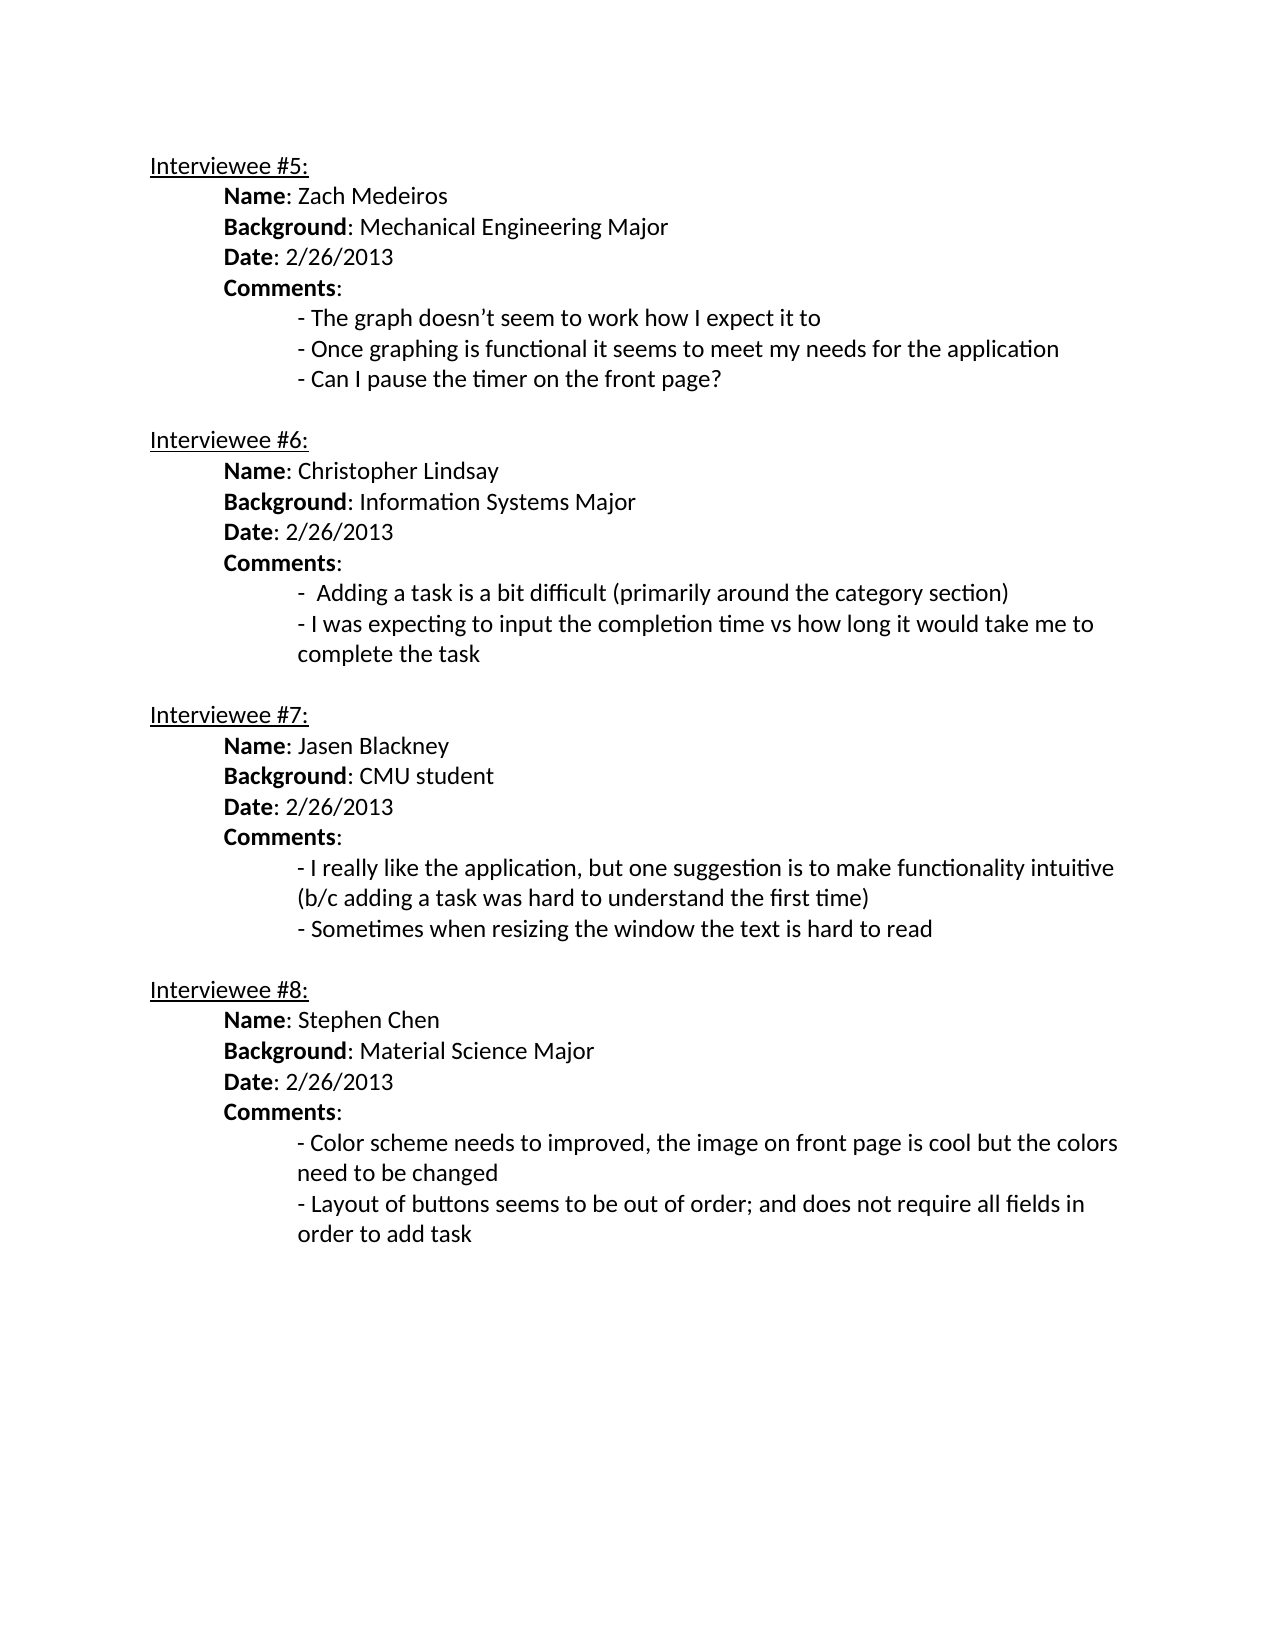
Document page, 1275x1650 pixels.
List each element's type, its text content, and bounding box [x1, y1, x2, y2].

text Comments: [150, 547, 1125, 577]
text Date: 2/26/2013 [150, 242, 1125, 272]
text Name: Jasen Blackney [150, 730, 1125, 760]
text Name: Christopher Lindsay [150, 455, 1125, 486]
text Date: 2/26/2013 [150, 1066, 1125, 1096]
text Background: Information Systems Major [150, 486, 1125, 516]
text - Once graphing is functional it seems to meet my needs for the application [150, 333, 1125, 364]
text Comments: [150, 821, 1125, 852]
text Interviewee #8: [150, 974, 1125, 1004]
text - Layout of buttons seems to be out of order; and does not require all fields in order to add task [297, 1188, 1125, 1249]
text - The graph doesn’t seem to work how I expect it to [150, 303, 1125, 333]
text - I really like the application, but one suggestion is to make functionality intuitive (b/c adding a task was hard to understand the first time) [297, 852, 1125, 913]
text - Adding a task is a bit difficult (primarily around the category section) [150, 577, 1125, 608]
text Date: 2/26/2013 [150, 791, 1125, 821]
text Interviewee #7: [150, 699, 1125, 730]
text Background: Mechanical Engineering Major [150, 211, 1125, 242]
text Background: CMU student [150, 760, 1125, 791]
text Interviewee #6: [150, 425, 1125, 455]
text - Sometimes when resizing the window the text is hard to read [150, 913, 1125, 943]
text Background: Material Science Major [150, 1035, 1125, 1066]
text - I was expecting to input the completion time vs how long it would take me to complete the task [297, 608, 1125, 669]
text Name: Zach Medeiros [150, 181, 1125, 211]
text Comments: [150, 1096, 1125, 1127]
text - Color scheme needs to improved, the image on front page is cool but the colors need to be changed [297, 1127, 1125, 1188]
text Name: Stephen Chen [150, 1004, 1125, 1035]
text Date: 2/26/2013 [150, 516, 1125, 547]
text Comments: [150, 272, 1125, 303]
text Interviewee #5: [150, 150, 1125, 181]
text - Can I pause the timer on the front page? [150, 364, 1125, 394]
